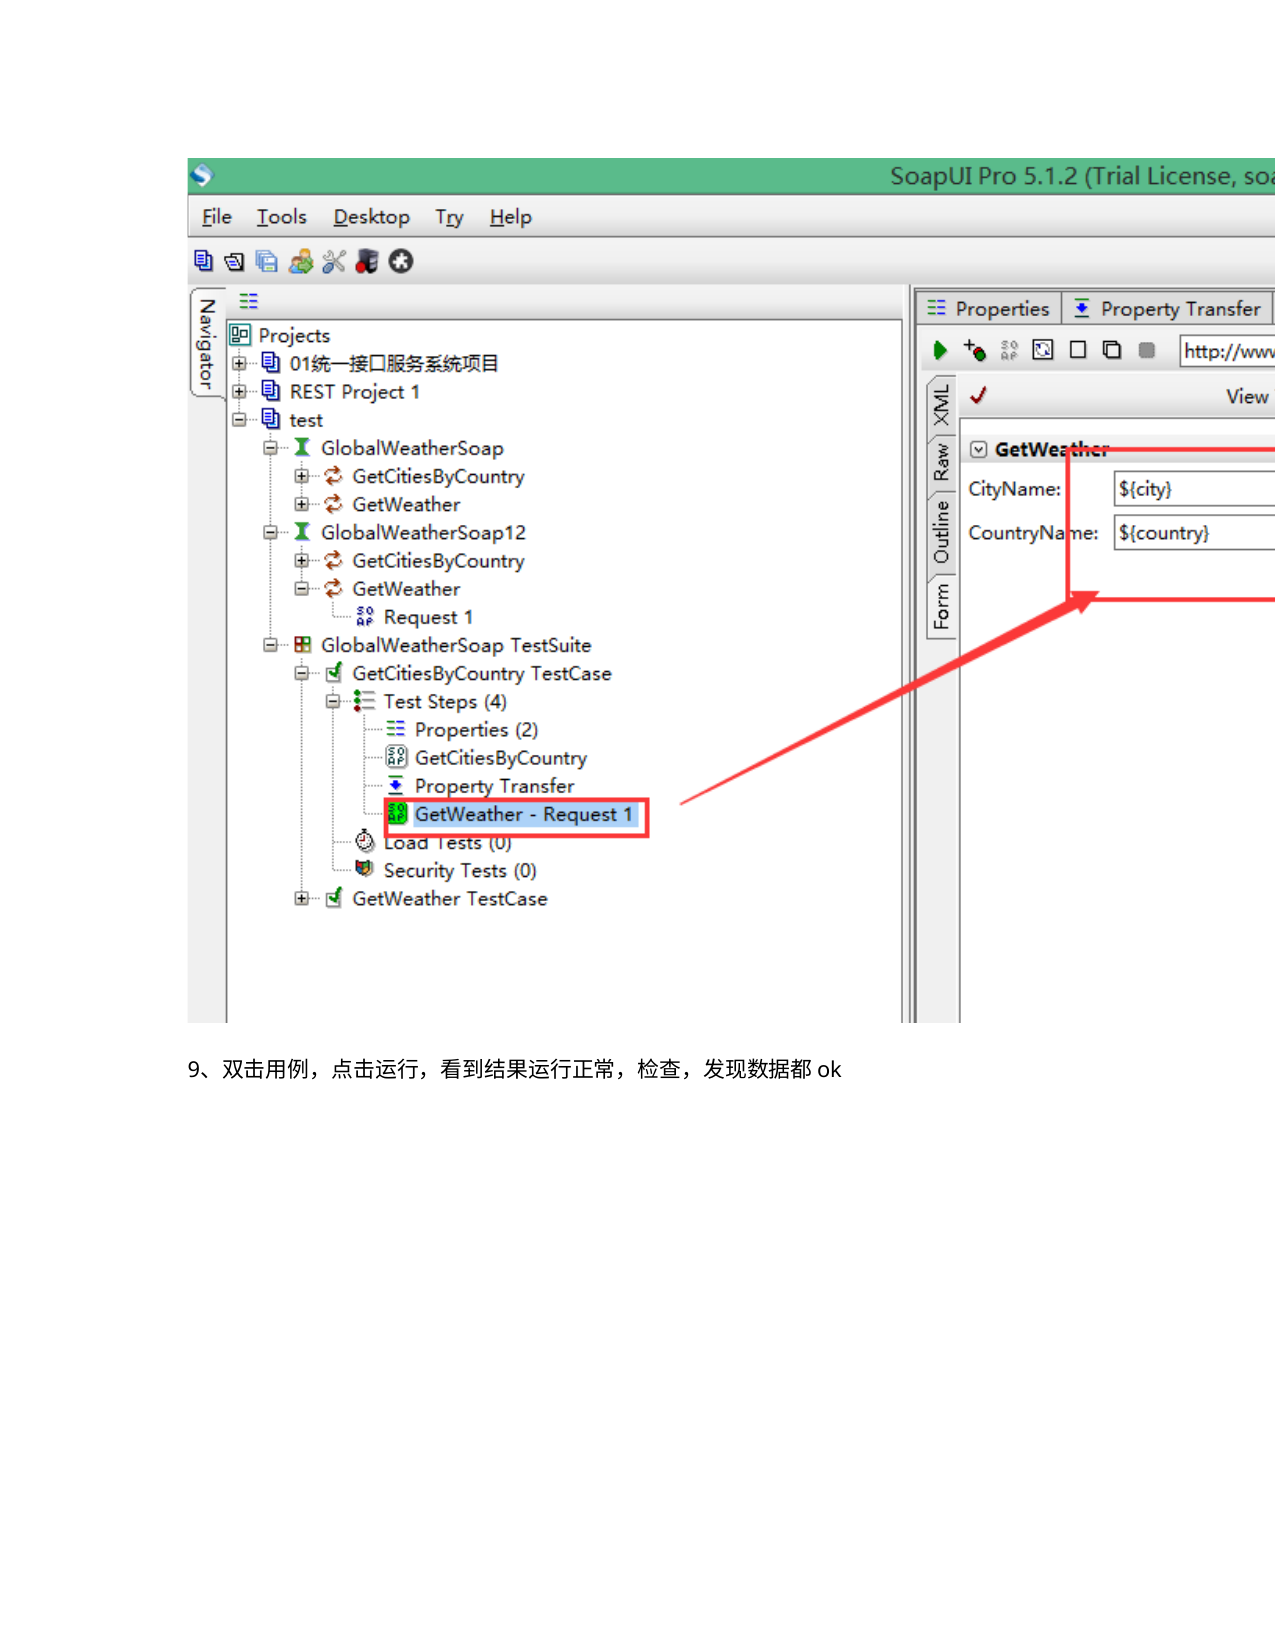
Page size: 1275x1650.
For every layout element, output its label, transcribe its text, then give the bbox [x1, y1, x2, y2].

text 9、双击用例，点击运行，看到结果运行正常，检查，发现数据都ok [187, 1052, 1087, 1084]
picture [187, 158, 1275, 1023]
